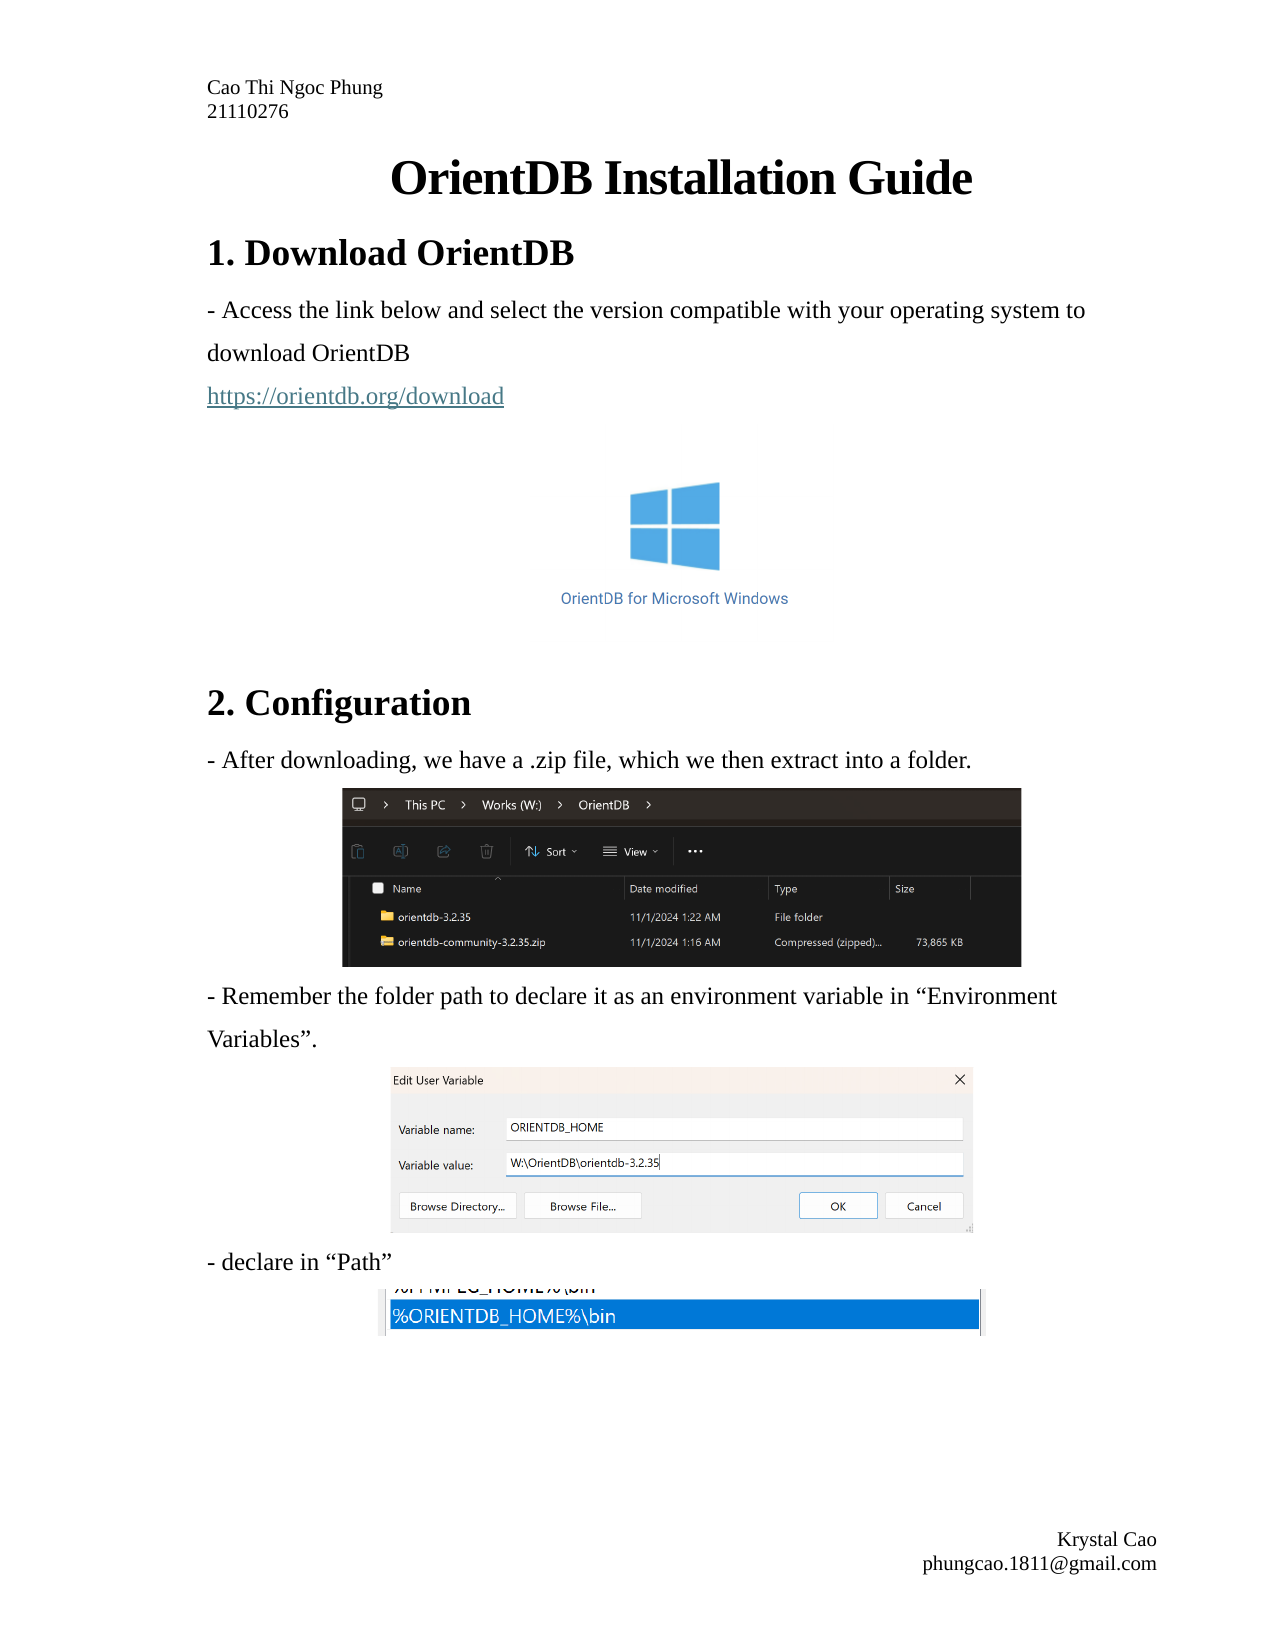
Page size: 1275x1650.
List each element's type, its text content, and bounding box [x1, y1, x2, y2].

subtitle 1. Download OrientDB [207, 230, 1157, 273]
text - After downloading, we have a .zip file, which we then extract into a folder. [207, 746, 1157, 774]
text https://orientdb.org/download [207, 381, 1157, 410]
picture [530, 424, 834, 642]
text - declare in “Path” [207, 1247, 1157, 1275]
picture [390, 1067, 974, 1233]
picture [377, 1289, 986, 1336]
picture [342, 788, 1022, 967]
subtitle 2. Configuration [207, 681, 1157, 724]
text - Access the link below and select the version compatible with your operating system to download OrientDB [207, 295, 1157, 367]
title OrientDB Installation Guide [207, 148, 1157, 205]
text - Remember the folder path to declare it as an environment variable in “Environment Variables”. [207, 981, 1157, 1053]
